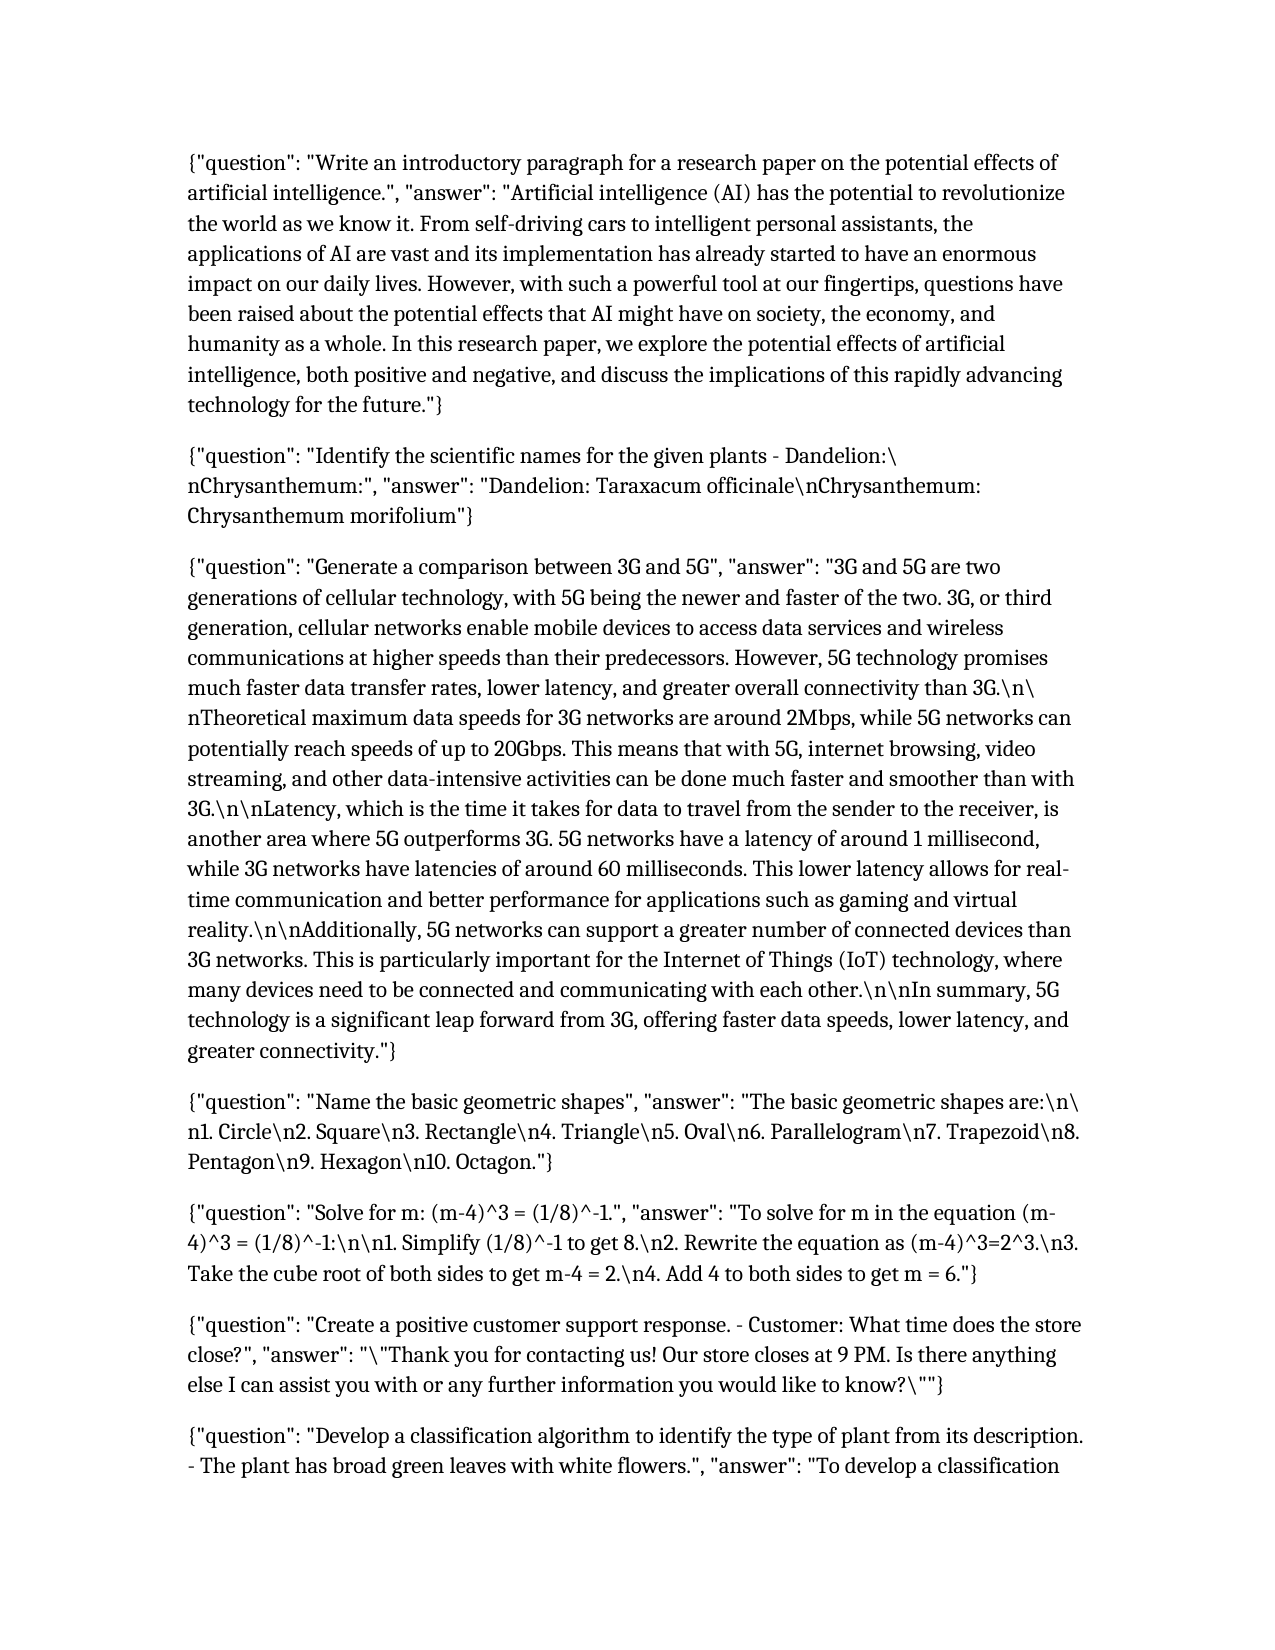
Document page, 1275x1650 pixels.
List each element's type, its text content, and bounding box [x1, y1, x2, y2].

text {"question": "Generate a comparison between 3G and 5G", "answer": "3G and 5G are two generations of cellular technology, with 5G being the newer and faster of the two. 3G, or third generation, cellular networks enable mobile devices to access data services and wireless communications at higher speeds than their predecessors. However, 5G technology promises much faster data transfer rates, lower latency, and greater overall connectivity than 3G.\n\nTheoretical maximum data speeds for 3G networks are around 2Mbps, while 5G networks can potentially reach speeds of up to 20Gbps. This means that with 5G, internet browsing, video streaming, and other data-intensive activities can be done much faster and smoother than with 3G.\n\nLatency, which is the time it takes for data to travel from the sender to the receiver, is another area where 5G outperforms 3G. 5G networks have a latency of around 1 millisecond, while 3G networks have latencies of around 60 milliseconds. This lower latency allows for real-time communication and better performance for applications such as gaming and virtual reality.\n\nAdditionally, 5G networks can support a greater number of connected devices than 3G networks. This is particularly important for the Internet of Things (IoT) technology, where many devices need to be connected and communicating with each other.\n\nIn summary, 5G technology is a significant leap forward from 3G, offering faster data speeds, lower latency, and greater connectivity."} [187, 554, 1087, 1064]
text {"question": "Name the basic geometric shapes", "answer": "The basic geometric shapes are:\n\n1. Circle\n2. Square\n3. Rectangle\n4. Triangle\n5. Oval\n6. Parallelogram\n7. Trapezoid\n8. Pentagon\n9. Hexagon\n10. Octagon."} [187, 1088, 1087, 1175]
text {"question": "Solve for m: (m-4)^3 = (1/8)^-1.", "answer": "To solve for m in the equation (m-4)^3 = (1/8)^-1:\n\n1. Simplify (1/8)^-1 to get 8.\n2. Rewrite the equation as (m-4)^3=2^3.\n3. Take the cube root of both sides to get m-4 = 2.\n4. Add 4 to both sides to get m = 6."} [187, 1200, 1087, 1287]
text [187, 1423, 1087, 1479]
text {"question": "Create a positive customer support response. - Customer: What time does the store close?", "answer": "\"Thank you for contacting us! Our store closes at 9 PM. Is there anything else I can assist you with or any further information you would like to know?\""} [187, 1311, 1087, 1398]
text {"question": "Write an introductory paragraph for a research paper on the potential effects of artificial intelligence.", "answer": "Artificial intelligence (AI) has the potential to revolutionize the world as we know it. From self-driving cars to intelligent personal assistants, the applications of AI are vast and its implementation has already started to have an enormous impact on our daily lives. However, with such a powerful tool at our fingertips, questions have been raised about the potential effects that AI might have on society, the economy, and humanity as a whole. In this research paper, we explore the potential effects of artificial intelligence, both positive and negative, and discuss the implications of this rapidly advancing technology for the future."} [187, 150, 1087, 418]
text {"question": "Identify the scientific names for the given plants - Dandelion:\nChrysanthemum:", "answer": "Dandelion: Taraxacum officinale\nChrysanthemum: Chrysanthemum morifolium"} [187, 443, 1087, 529]
